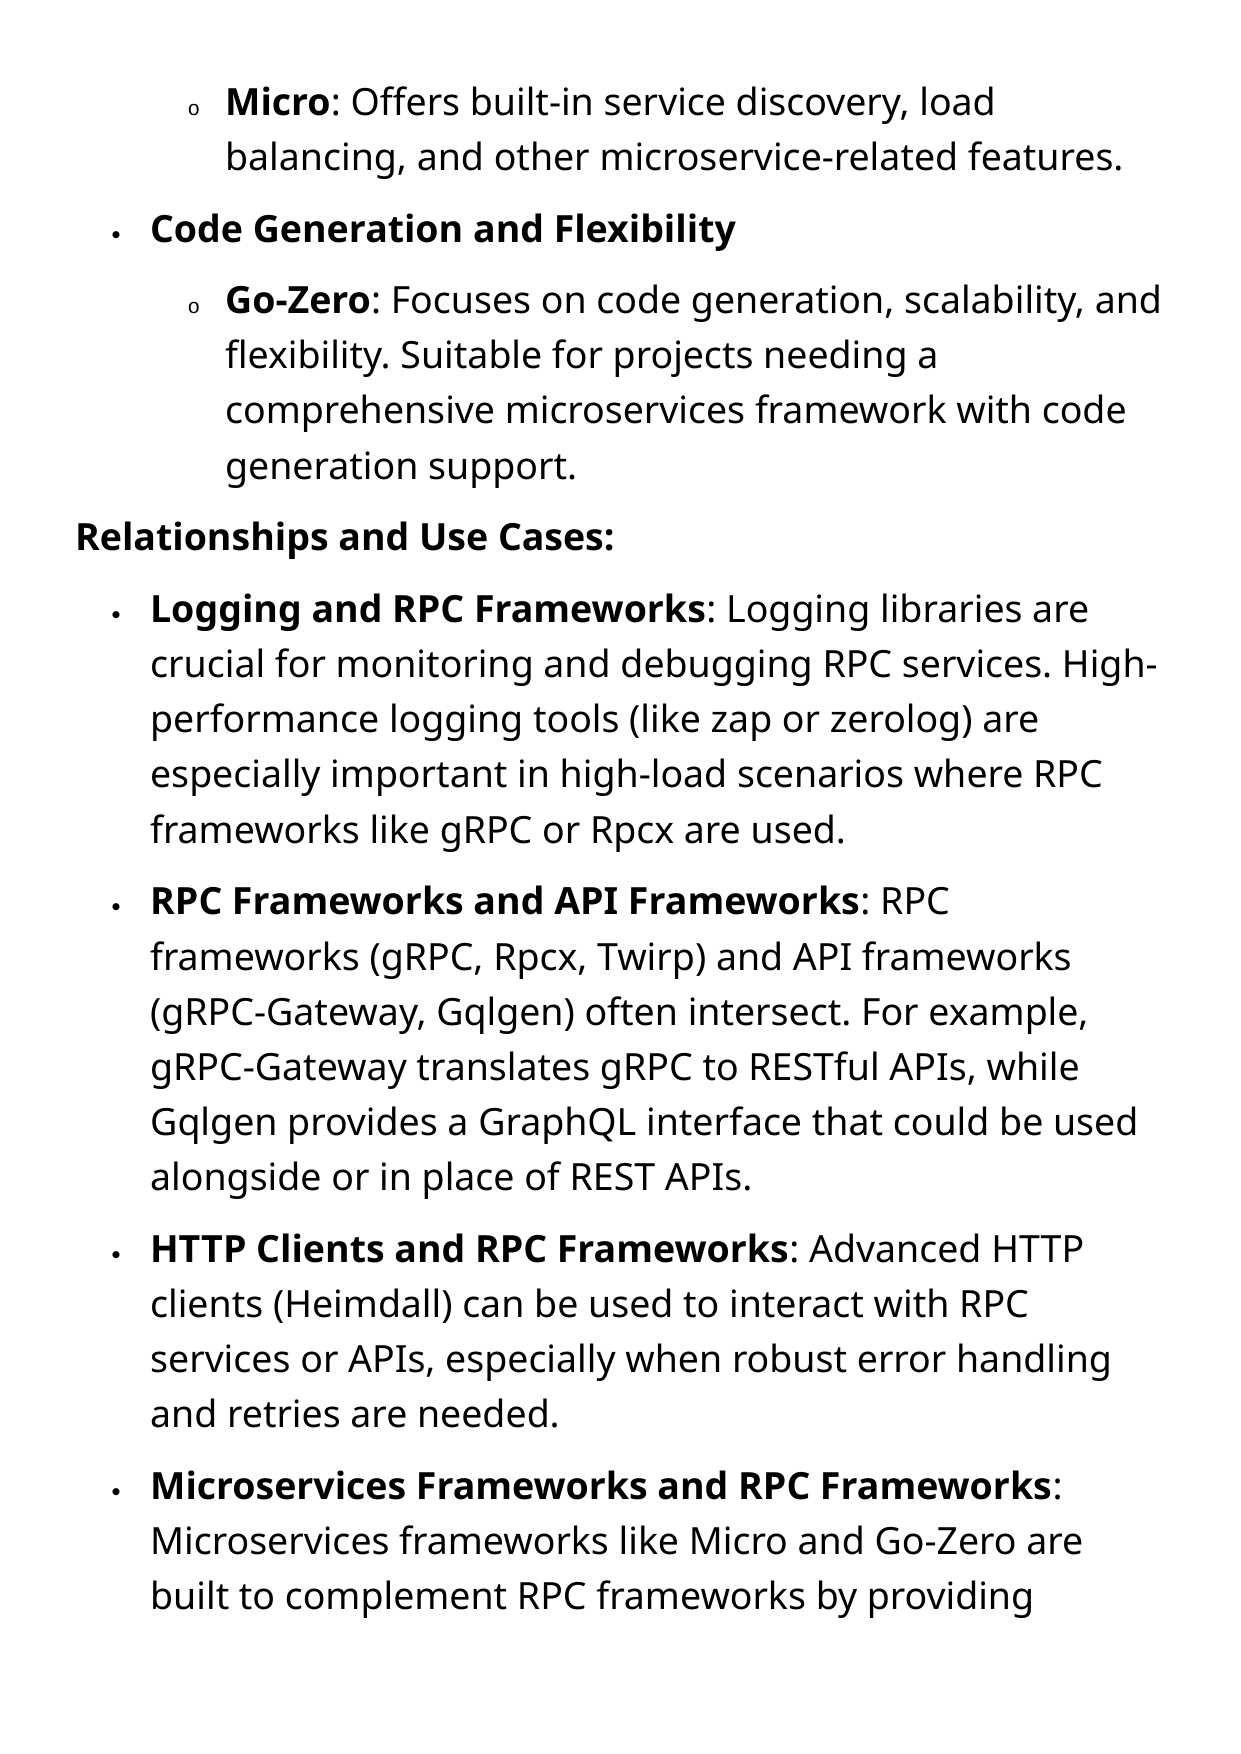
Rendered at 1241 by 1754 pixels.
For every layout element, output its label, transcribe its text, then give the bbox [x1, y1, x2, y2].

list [112, 1459, 1165, 1620]
text Relationships and Use Cases: [75, 511, 1165, 562]
list HTTP Clients and RPC Frameworks: Advanced HTTP clients (Heimdall) can be used to interact with RPC services or APIs, especially when robust error handling and retries are needed. [112, 1222, 1165, 1438]
list Go-Zero: Focuses on code generation, scalability, and flexibility. Suitable for projects needing a comprehensive microservices framework with code generation support. [187, 274, 1165, 490]
list Code Generation and Flexibility [112, 202, 1165, 253]
list RPC Frameworks and API Frameworks: RPC frameworks (gRPC, Rpcx, Twirp) and API frameworks (gRPC-Gateway, Gqlgen) often intersect. For example, gRPC-Gateway translates gRPC to RESTful APIs, while Gqlgen provides a GraphQL interface that could be used alongside or in place of REST APIs. [112, 875, 1165, 1201]
list Micro: Offers built-in service discovery, load balancing, and other microservice-related features. [187, 75, 1165, 181]
list Logging and RPC Frameworks: Logging libraries are crucial for monitoring and debugging RPC services. High-performance logging tools (like zap or zerolog) are especially important in high-load scenarios where RPC frameworks like gRPC or Rpcx are used. [112, 582, 1165, 854]
